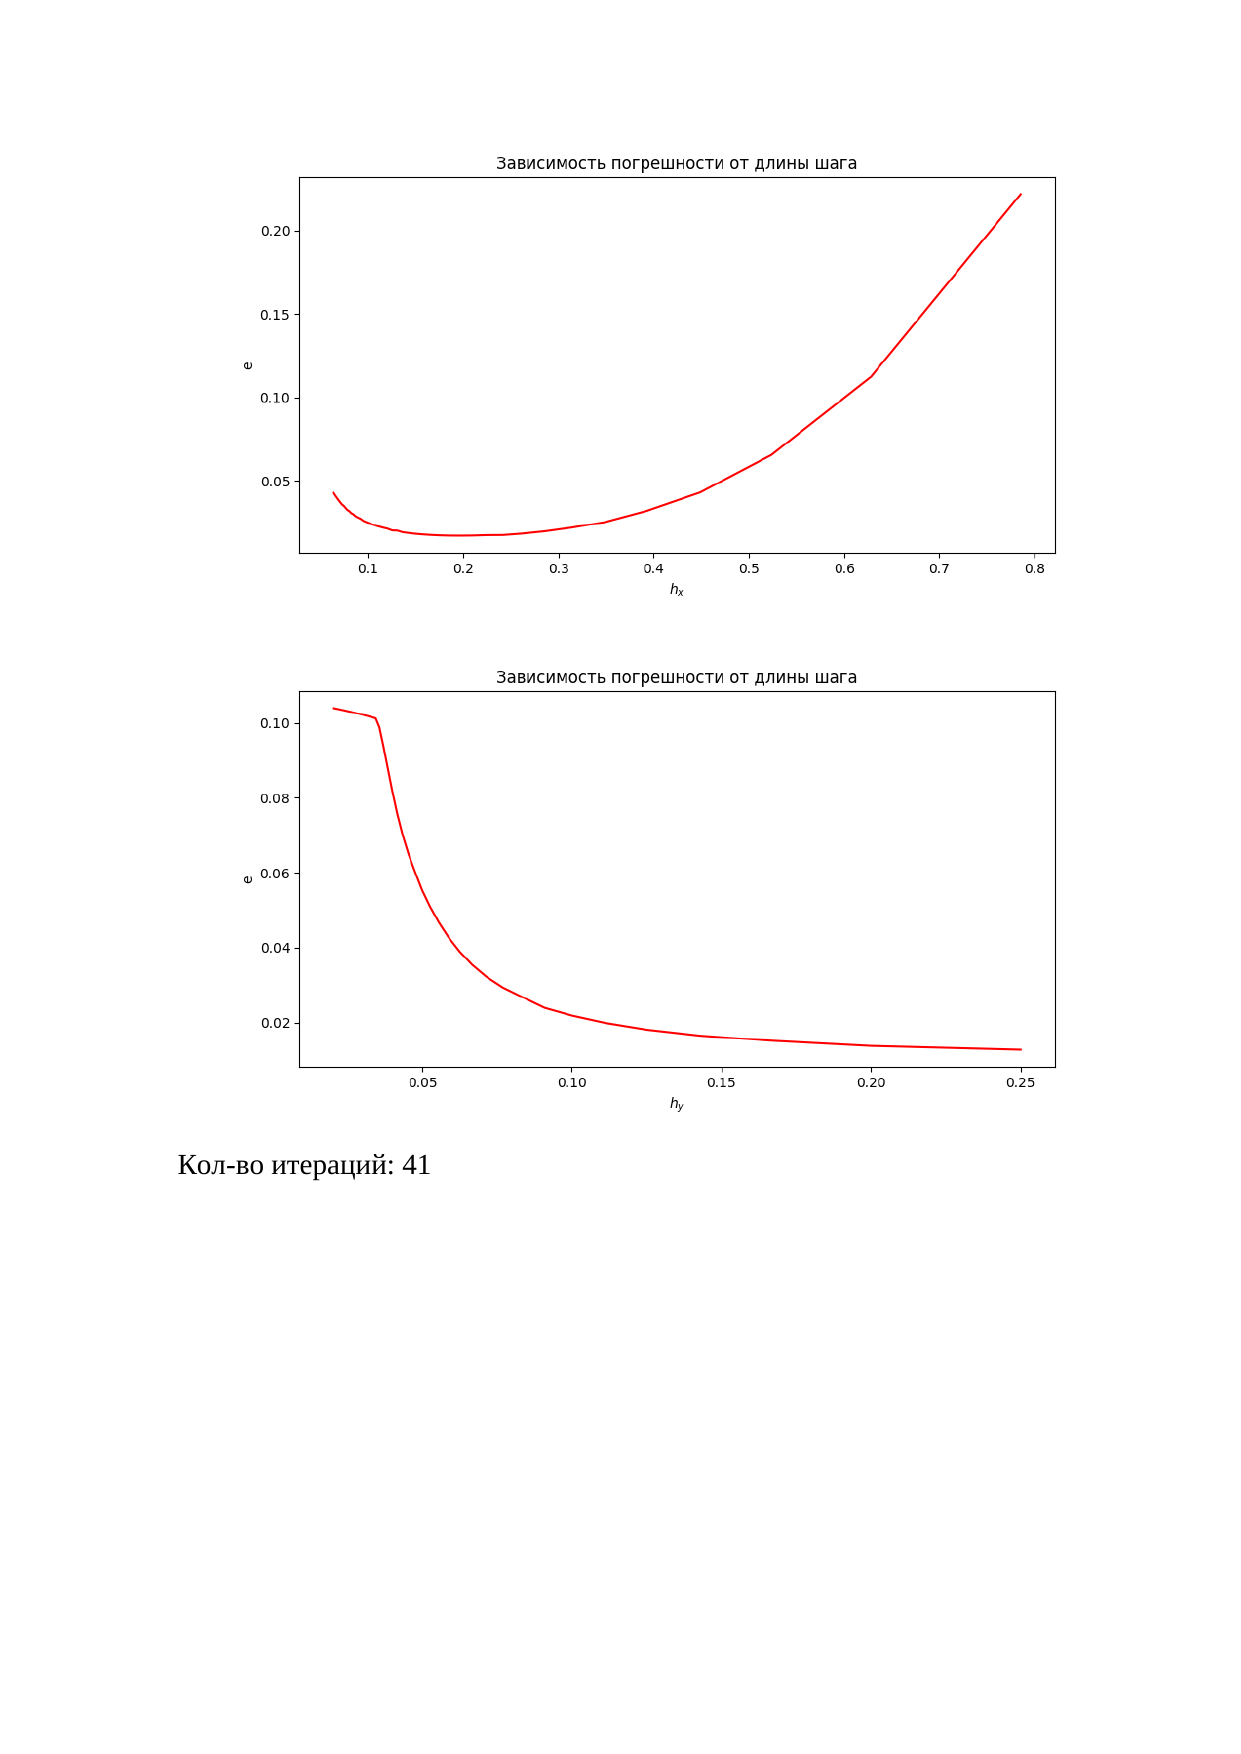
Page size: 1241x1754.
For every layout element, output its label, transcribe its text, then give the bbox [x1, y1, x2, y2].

text Кол-во итераций: 41 [177, 1147, 1152, 1181]
picture [177, 118, 1152, 606]
picture [177, 632, 1152, 1120]
